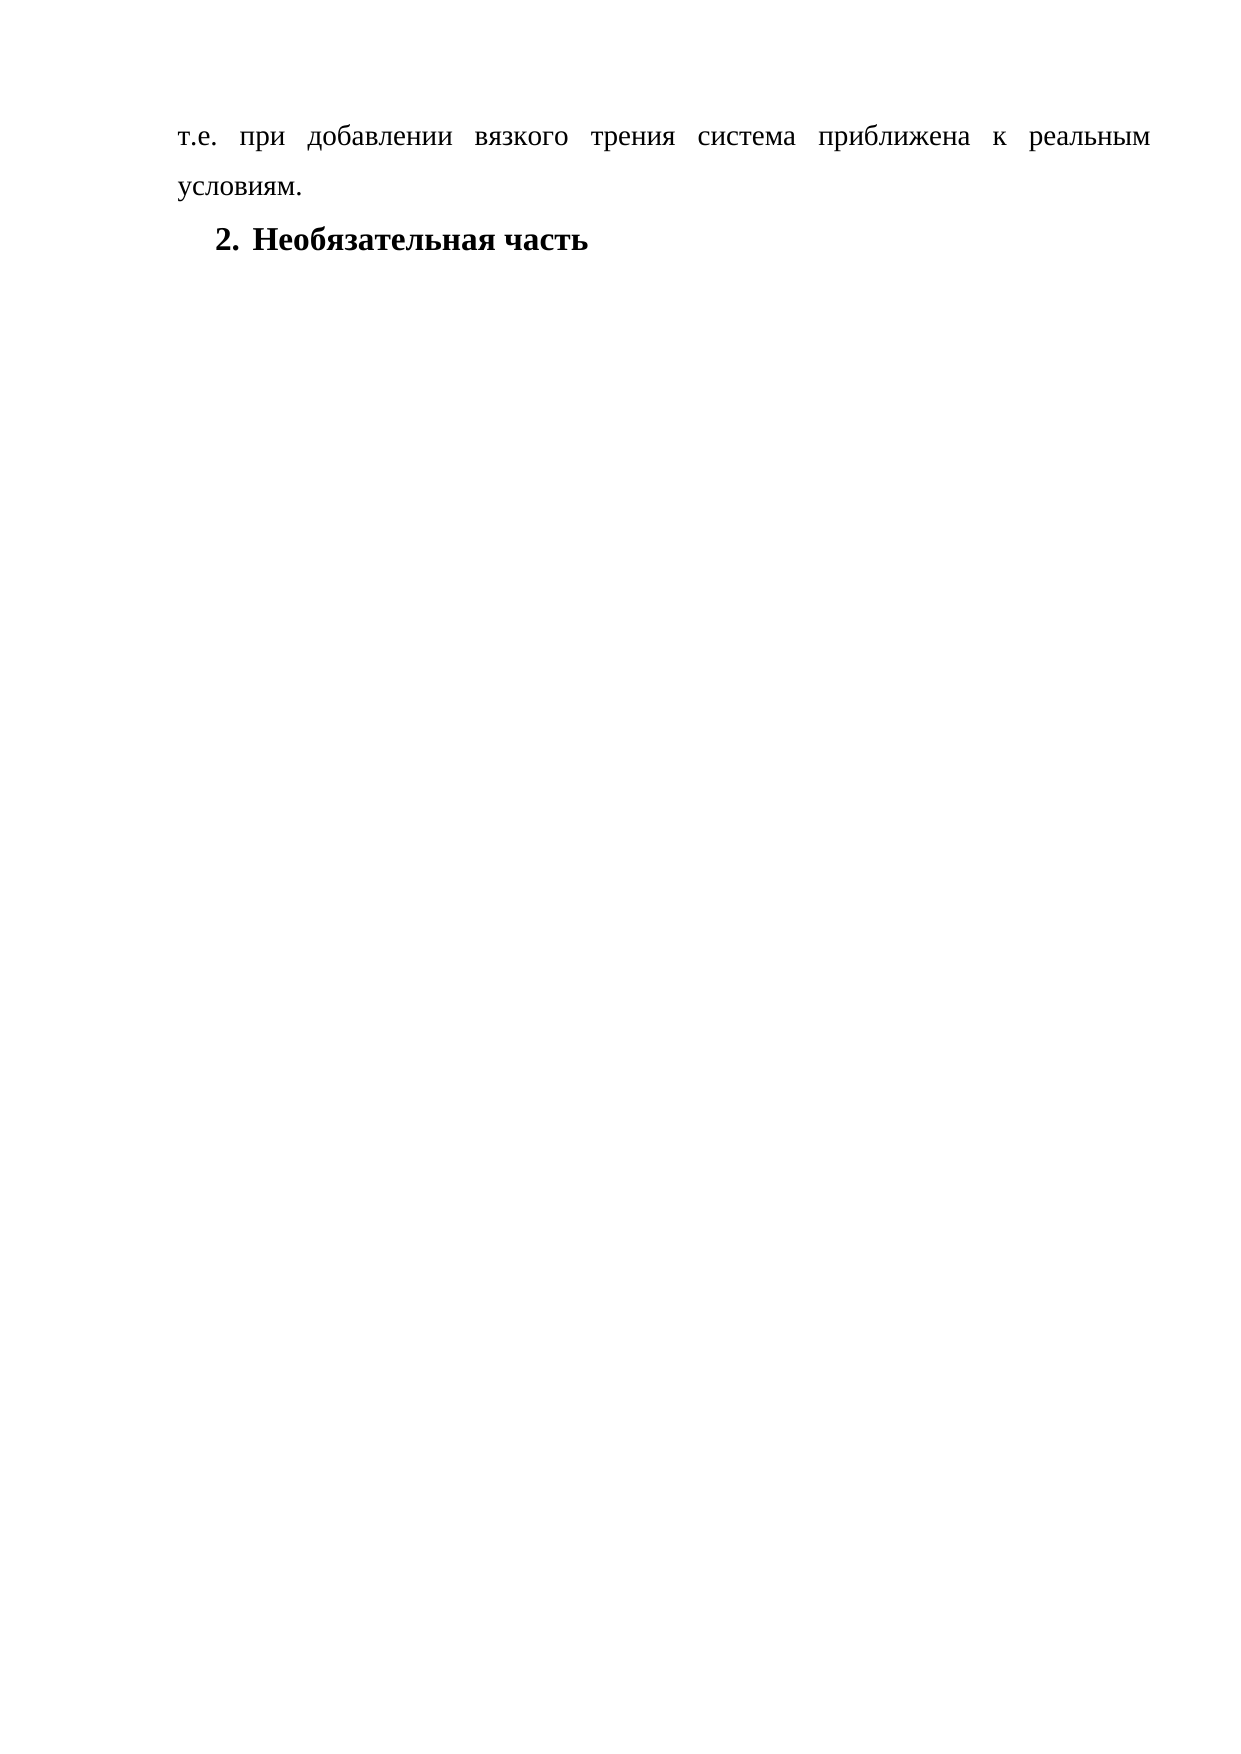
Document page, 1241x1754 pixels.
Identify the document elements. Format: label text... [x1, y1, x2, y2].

list Необязательная часть [215, 219, 1152, 257]
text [177, 118, 1152, 202]
